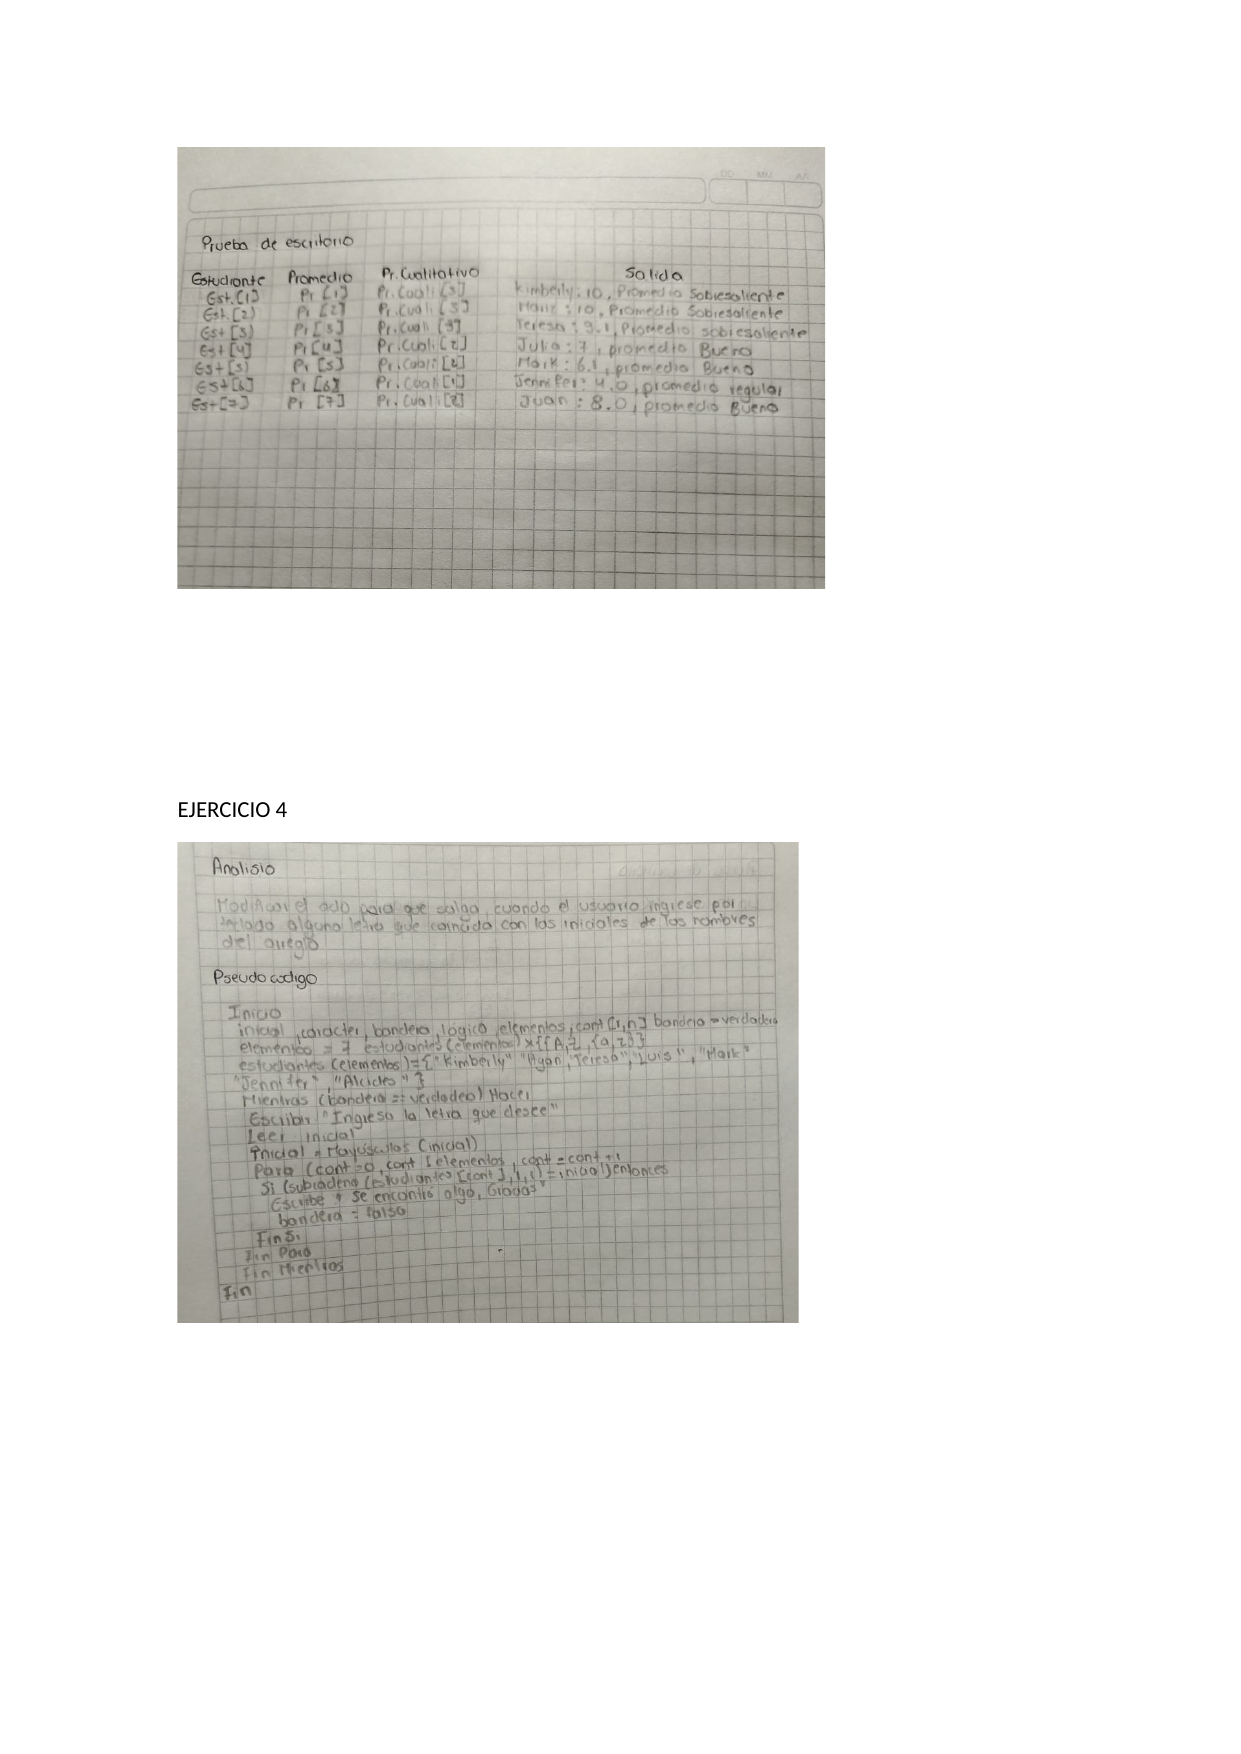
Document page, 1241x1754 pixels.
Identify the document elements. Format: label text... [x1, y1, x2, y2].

picture [177, 147, 826, 589]
picture [177, 842, 799, 1323]
text EJERCICIO 4 [177, 795, 1063, 823]
